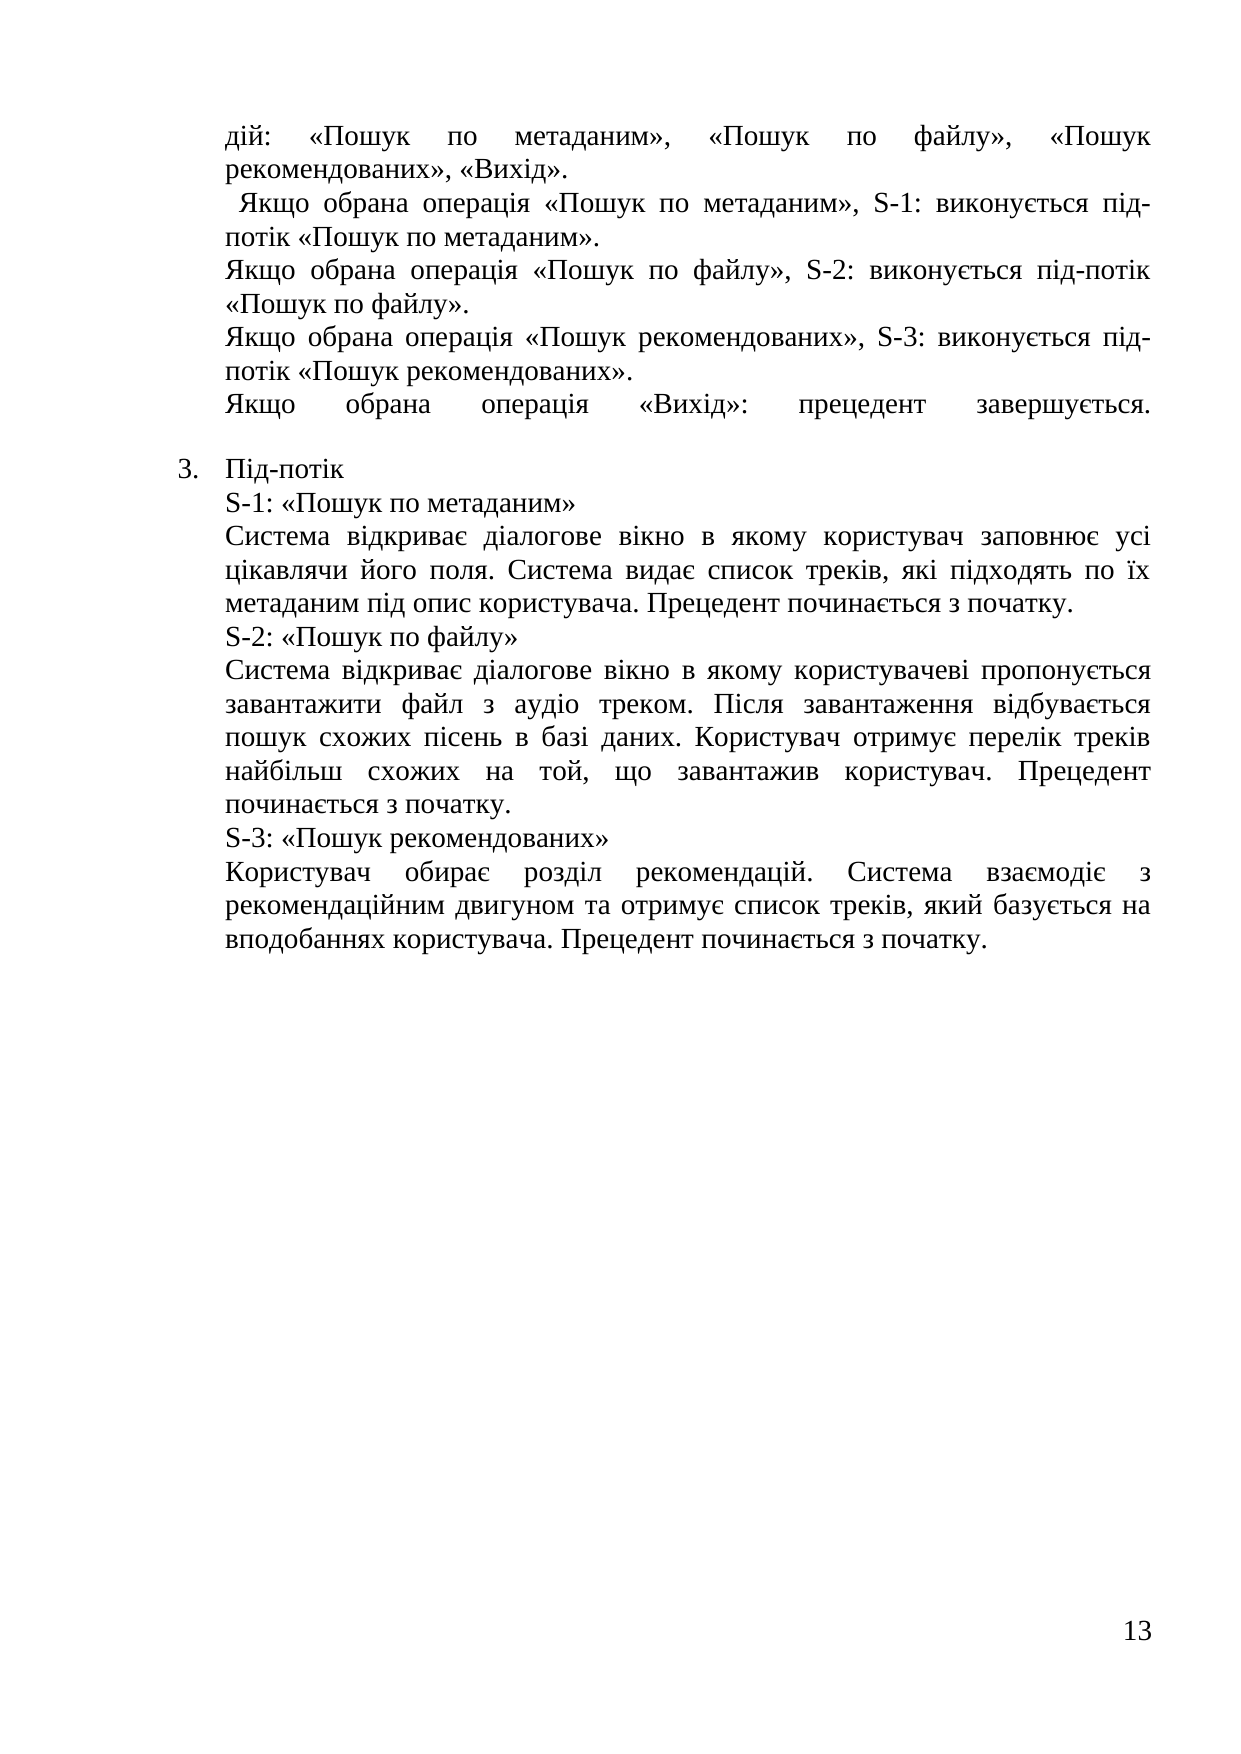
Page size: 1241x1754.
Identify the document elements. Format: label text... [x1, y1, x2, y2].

text S-3: «Пошук рекомендованих» [225, 820, 1152, 854]
text Якщо обрана операція «Вихід»: прецедент завершується. [225, 386, 1152, 451]
text Система відкриває діалогове вікно в якому користувачеві пропонується завантажити файл з аудіо треком. Після завантаження відбувається пошук схожих пісень в базі даних. Користувач отримує перелік треків найбільш схожих на той, що завантажив користувач. Прецедент починається з початку. [225, 652, 1152, 820]
text Якщо обрана операція «Пошук рекомендованих», S-3: виконується під-потік «Пошук рекомендованих». [225, 319, 1152, 386]
list Під-потік [177, 451, 1152, 485]
text Користувач обирає розділ рекомендацій. Система взаємодіє з рекомендаційним двигуном та отримує список треків, який базується на вподобаннях користувача. Прецедент починається з початку. [225, 854, 1152, 954]
text S-2: «Пошук по файлу» [225, 619, 1152, 652]
text Якщо обрана операція «Пошук по файлу», S-2: виконується під-потік «Пошук по файлу». [225, 252, 1152, 319]
text S-1: «Пошук по метаданим» [225, 485, 1152, 518]
text Якщо обрана операція «Пошук по метаданим», S-1: виконується під-потік «Пошук по метаданим». [225, 185, 1152, 252]
text Система відкриває діалогове вікно в якому користувач заповнює усі цікавлячи його поля. Система видає список треків, які підходять по їх метаданим під опис користувача. Прецедент починається з початку. [225, 518, 1152, 619]
